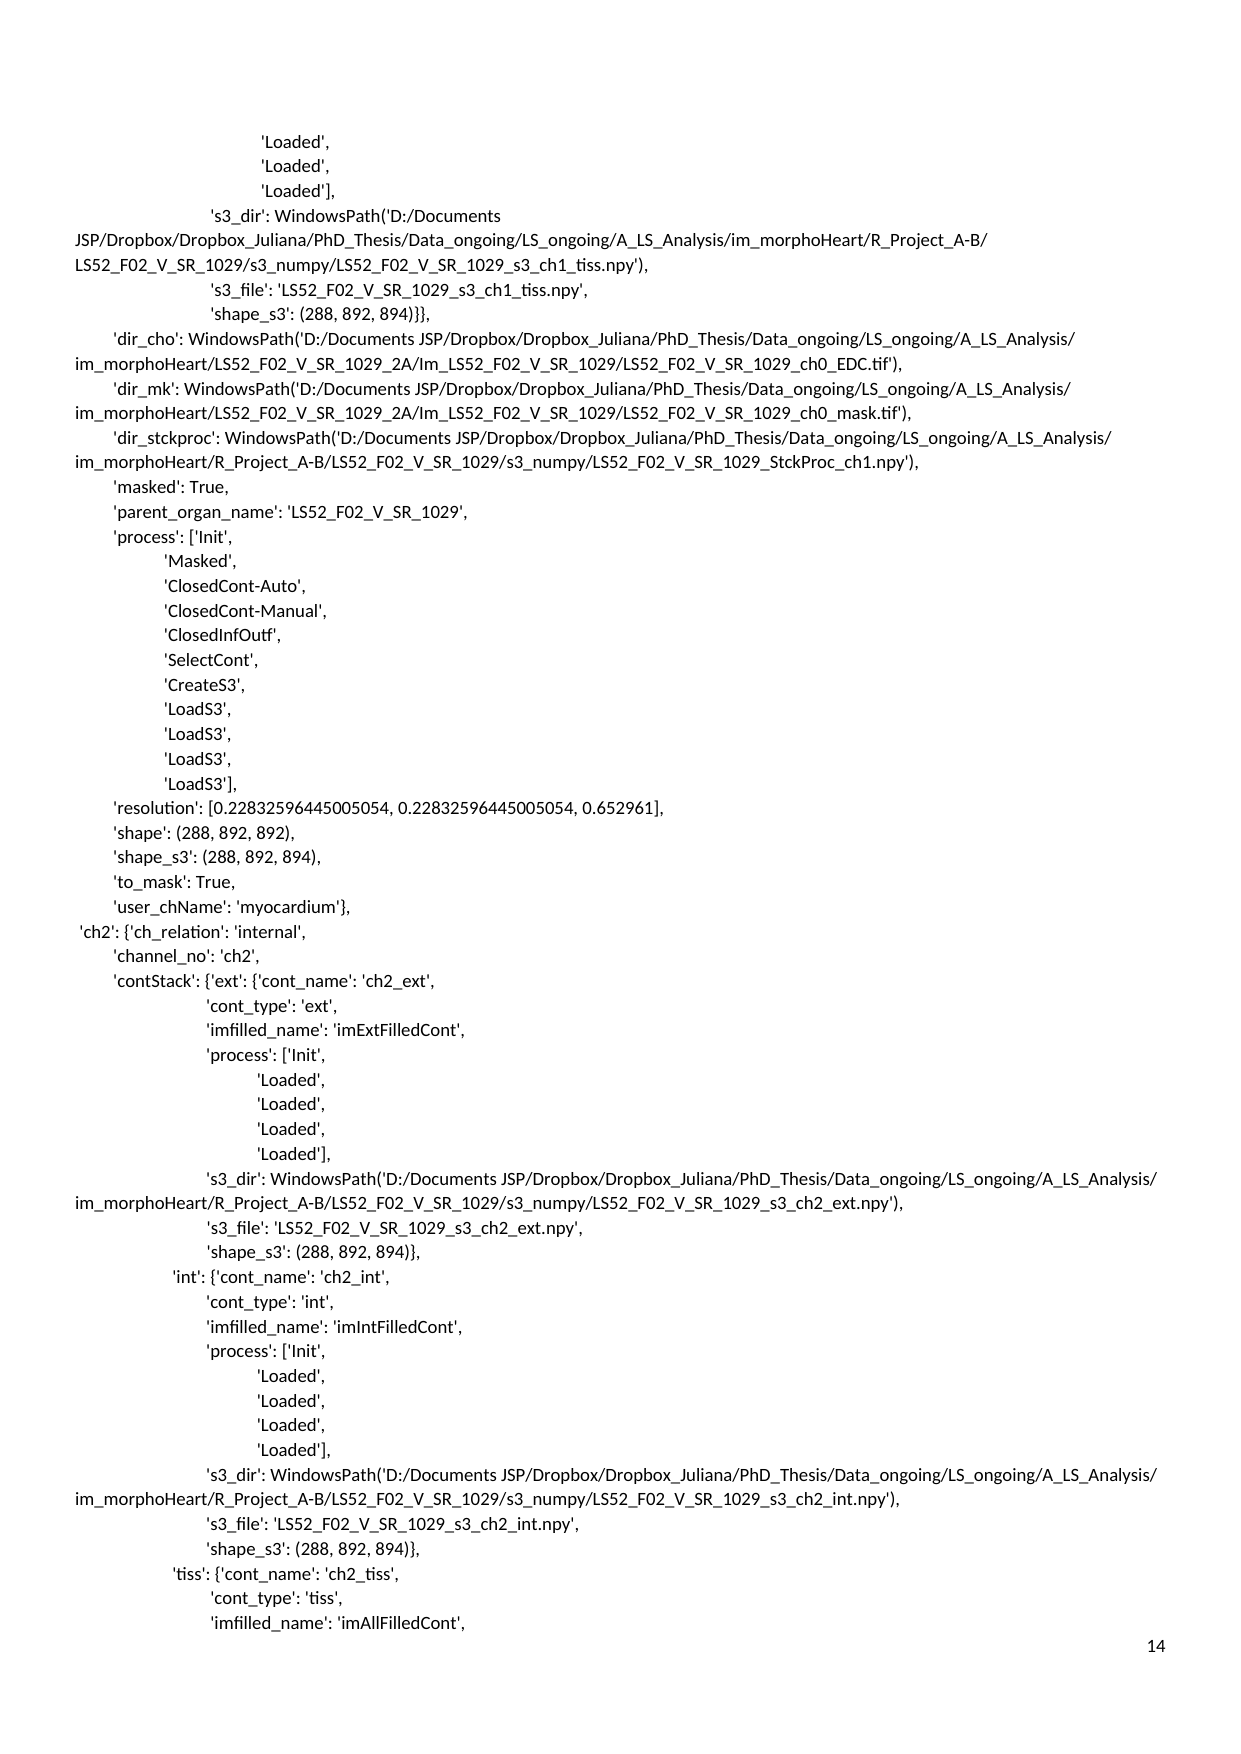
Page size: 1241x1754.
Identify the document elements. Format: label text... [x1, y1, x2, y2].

text 'ClosedInfOutf', [75, 623, 1165, 646]
text 'contStack': {'ext': {'cont_name': 'ch2_ext', [75, 969, 1165, 992]
text 'LoadS3', [75, 747, 1165, 770]
text 'parent_organ_name': 'LS52_F02_V_SR_1029', [75, 500, 1165, 523]
text 's3_file': 'LS52_F02_V_SR_1029_s3_ch2_int.npy', [75, 1512, 1165, 1535]
text 'Loaded', [75, 154, 1165, 177]
text 'cont_type': 'ext', [75, 994, 1165, 1017]
text 's3_dir': WindowsPath('D:/Documents JSP/Dropbox/Dropbox_Juliana/PhD_Thesis/Data_ongoing/LS_ongoing/A_LS_Analysis/im_morphoHeart/R_Project_A-B/LS52_F02_V_SR_1029/s3_numpy/LS52_F02_V_SR_1029_s3_ch2_ext.npy'), [75, 1167, 1165, 1214]
text 'CreateS3', [75, 673, 1165, 696]
text 'Loaded', [75, 1413, 1165, 1436]
text 'shape_s3': (288, 892, 894)}, [75, 1537, 1165, 1560]
text 'LoadS3', [75, 698, 1165, 721]
text 'shape_s3': (288, 892, 894)}, [75, 1241, 1165, 1264]
text 'LoadS3', [75, 722, 1165, 745]
text 'dir_cho': WindowsPath('D:/Documents JSP/Dropbox/Dropbox_Juliana/PhD_Thesis/Data_ongoing/LS_ongoing/A_LS_Analysis/im_morphoHeart/LS52_F02_V_SR_1029_2A/Im_LS52_F02_V_SR_1029/LS52_F02_V_SR_1029_ch0_EDC.tif'), [75, 327, 1165, 375]
text 'Loaded'], [75, 1438, 1165, 1461]
text 'channel_no': 'ch2', [75, 944, 1165, 967]
text 'Loaded', [75, 1117, 1165, 1140]
text 'imfilled_name': 'imExtFilledCont', [75, 1018, 1165, 1041]
text 'cont_type': 'tiss', [75, 1586, 1165, 1609]
text 'Masked', [75, 549, 1165, 572]
text 'Loaded'], [75, 1142, 1165, 1165]
text 's3_file': 'LS52_F02_V_SR_1029_s3_ch2_ext.npy', [75, 1216, 1165, 1239]
text 'process': ['Init', [75, 1043, 1165, 1066]
text 'process': ['Init', [75, 1339, 1165, 1362]
text 'Loaded', [75, 1364, 1165, 1387]
text 'Loaded', [75, 1093, 1165, 1116]
text 'resolution': [0.22832596445005054, 0.22832596445005054, 0.652961], [75, 796, 1165, 819]
text 'ClosedCont-Auto', [75, 574, 1165, 597]
text 'dir_stckproc': WindowsPath('D:/Documents JSP/Dropbox/Dropbox_Juliana/PhD_Thesis/Data_ongoing/LS_ongoing/A_LS_Analysis/im_morphoHeart/R_Project_A-B/LS52_F02_V_SR_1029/s3_numpy/LS52_F02_V_SR_1029_StckProc_ch1.npy'), [75, 426, 1165, 474]
text 'user_chName': 'myocardium'}, [75, 895, 1165, 918]
text 'Loaded', [75, 130, 1165, 153]
text 'cont_type': 'int', [75, 1290, 1165, 1313]
text 'LoadS3'], [75, 772, 1165, 794]
text 'tiss': {'cont_name': 'ch2_tiss', [75, 1562, 1165, 1584]
text 'to_mask': True, [75, 870, 1165, 893]
text 'ch2': {'ch_relation': 'internal', [75, 920, 1165, 943]
text 's3_file': 'LS52_F02_V_SR_1029_s3_ch1_tiss.npy', [75, 278, 1165, 301]
text 'Loaded', [75, 1068, 1165, 1091]
text 'imfilled_name': 'imAllFilledCont', [75, 1611, 1165, 1634]
text 'Loaded', [75, 1389, 1165, 1412]
text 'masked': True, [75, 475, 1165, 498]
text 's3_dir': WindowsPath('D:/Documents JSP/Dropbox/Dropbox_Juliana/PhD_Thesis/Data_ongoing/LS_ongoing/A_LS_Analysis/im_morphoHeart/R_Project_A-B/LS52_F02_V_SR_1029/s3_numpy/LS52_F02_V_SR_1029_s3_ch2_int.npy'), [75, 1463, 1165, 1511]
text 'ClosedCont-Manual', [75, 599, 1165, 622]
text 'dir_mk': WindowsPath('D:/Documents JSP/Dropbox/Dropbox_Juliana/PhD_Thesis/Data_ongoing/LS_ongoing/A_LS_Analysis/im_morphoHeart/LS52_F02_V_SR_1029_2A/Im_LS52_F02_V_SR_1029/LS52_F02_V_SR_1029_ch0_mask.tif'), [75, 377, 1165, 424]
text 'Loaded'], [75, 179, 1165, 202]
text 'int': {'cont_name': 'ch2_int', [75, 1265, 1165, 1288]
text 'process': ['Init', [75, 525, 1165, 548]
text 'SelectCont', [75, 648, 1165, 671]
text 'shape': (288, 892, 892), [75, 821, 1165, 844]
text 's3_dir': WindowsPath('D:/Documents JSP/Dropbox/Dropbox_Juliana/PhD_Thesis/Data_ongoing/LS_ongoing/A_LS_Analysis/im_morphoHeart/R_Project_A-B/LS52_F02_V_SR_1029/s3_numpy/LS52_F02_V_SR_1029_s3_ch1_tiss.npy'), [75, 204, 1165, 276]
text 'shape_s3': (288, 892, 894)}}, [75, 303, 1165, 326]
text 'shape_s3': (288, 892, 894), [75, 846, 1165, 869]
text 'imfilled_name': 'imIntFilledCont', [75, 1315, 1165, 1338]
